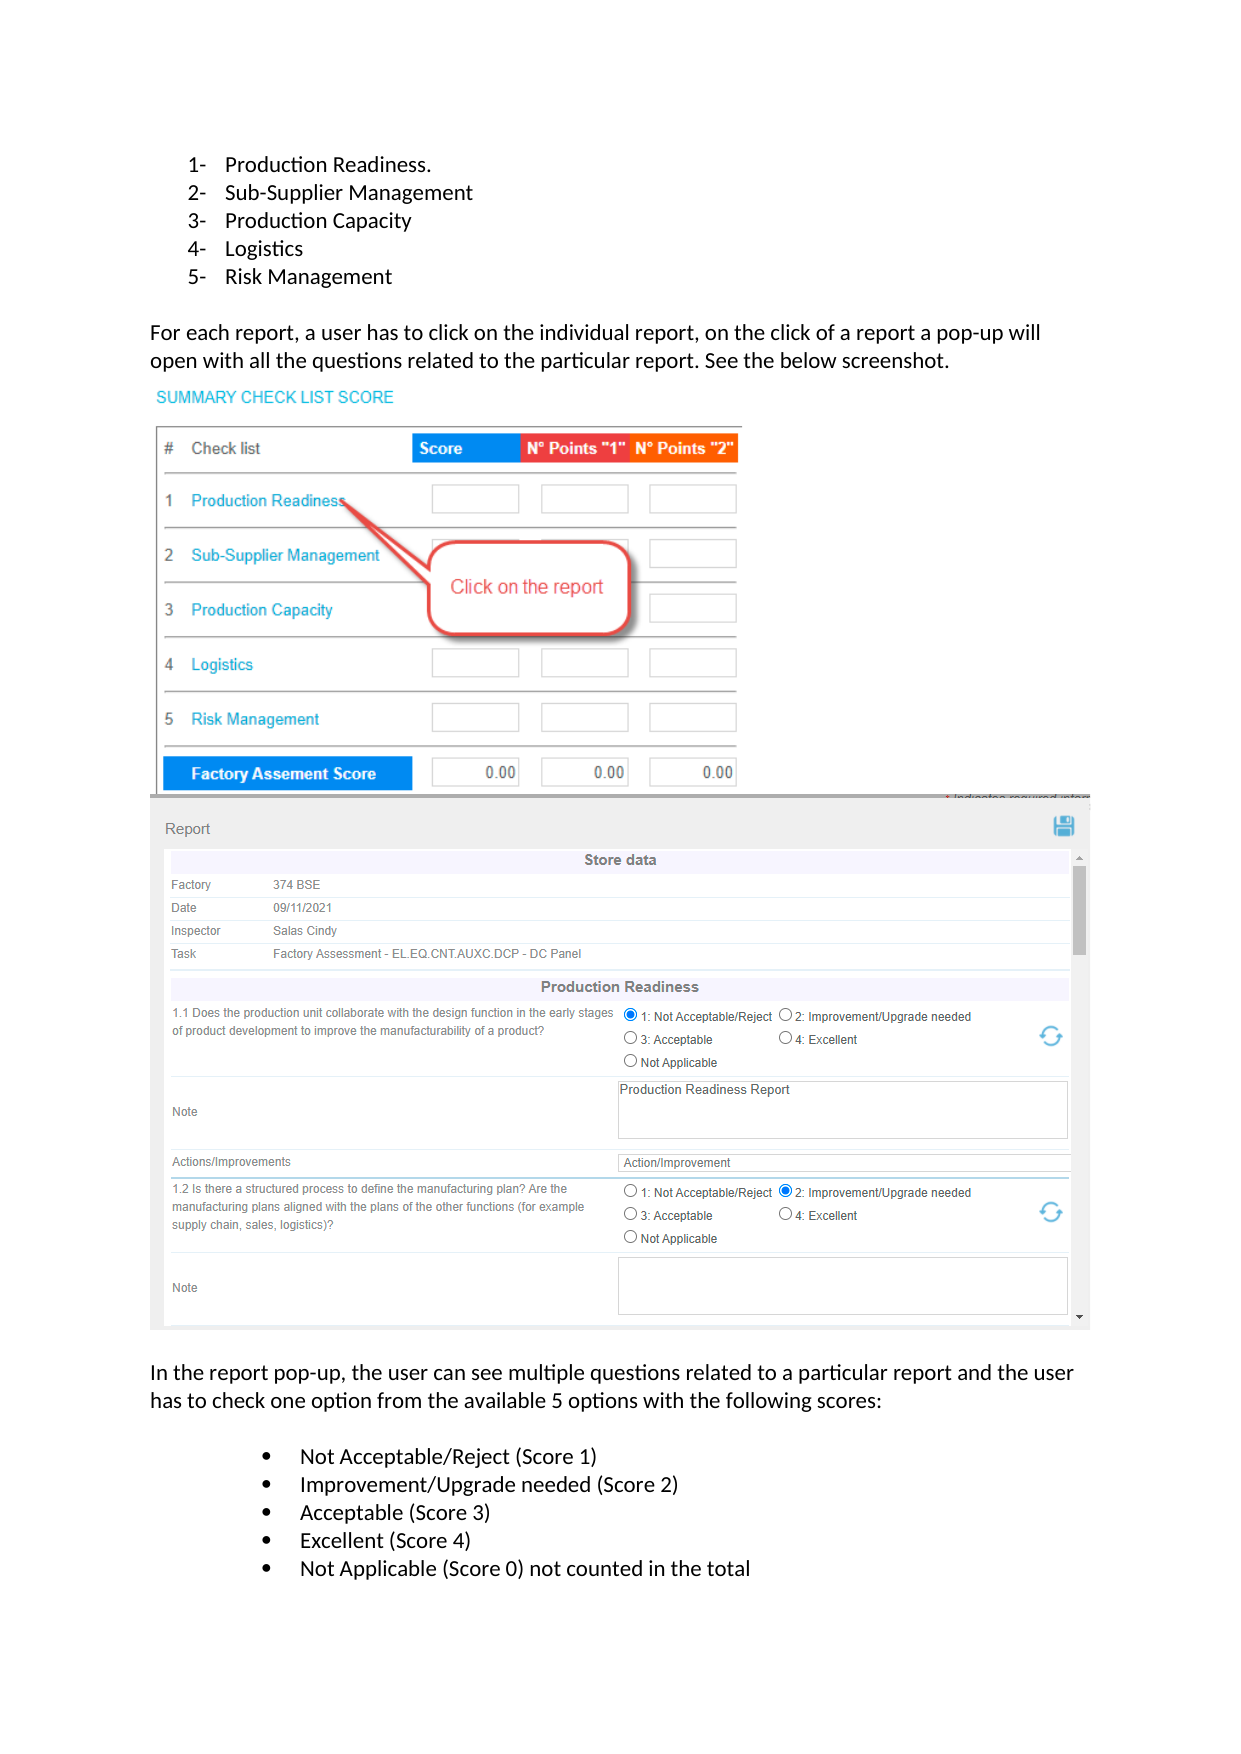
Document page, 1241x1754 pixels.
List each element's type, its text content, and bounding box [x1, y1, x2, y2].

list Production Capacity [187, 206, 1090, 234]
list Production Readiness. [187, 150, 1090, 178]
list Acceptable (Score 3) [262, 1498, 1090, 1526]
list Excellent (Score 4) [262, 1526, 1090, 1554]
list Logistics [187, 234, 1090, 262]
list Risk Management [187, 262, 1090, 290]
list Improvement/Upgrade needed (Score 2) [262, 1470, 1090, 1498]
list Not Acceptable/Reject (Score 1) [262, 1442, 1090, 1470]
text For each report, a user has to click on the individual report, on the click of a report a pop-up will open with all the questions related to the particular report. See the below screenshot. [150, 318, 1090, 374]
picture [150, 374, 1091, 1330]
text In the report pop-up, the user can see multiple questions related to a particular report and the user has to check one option from the available 5 options with the following scores: [150, 1358, 1090, 1414]
list Not Applicable (Score 0) not counted in the total [262, 1554, 1090, 1582]
list Sub-Supplier Management [187, 178, 1090, 206]
